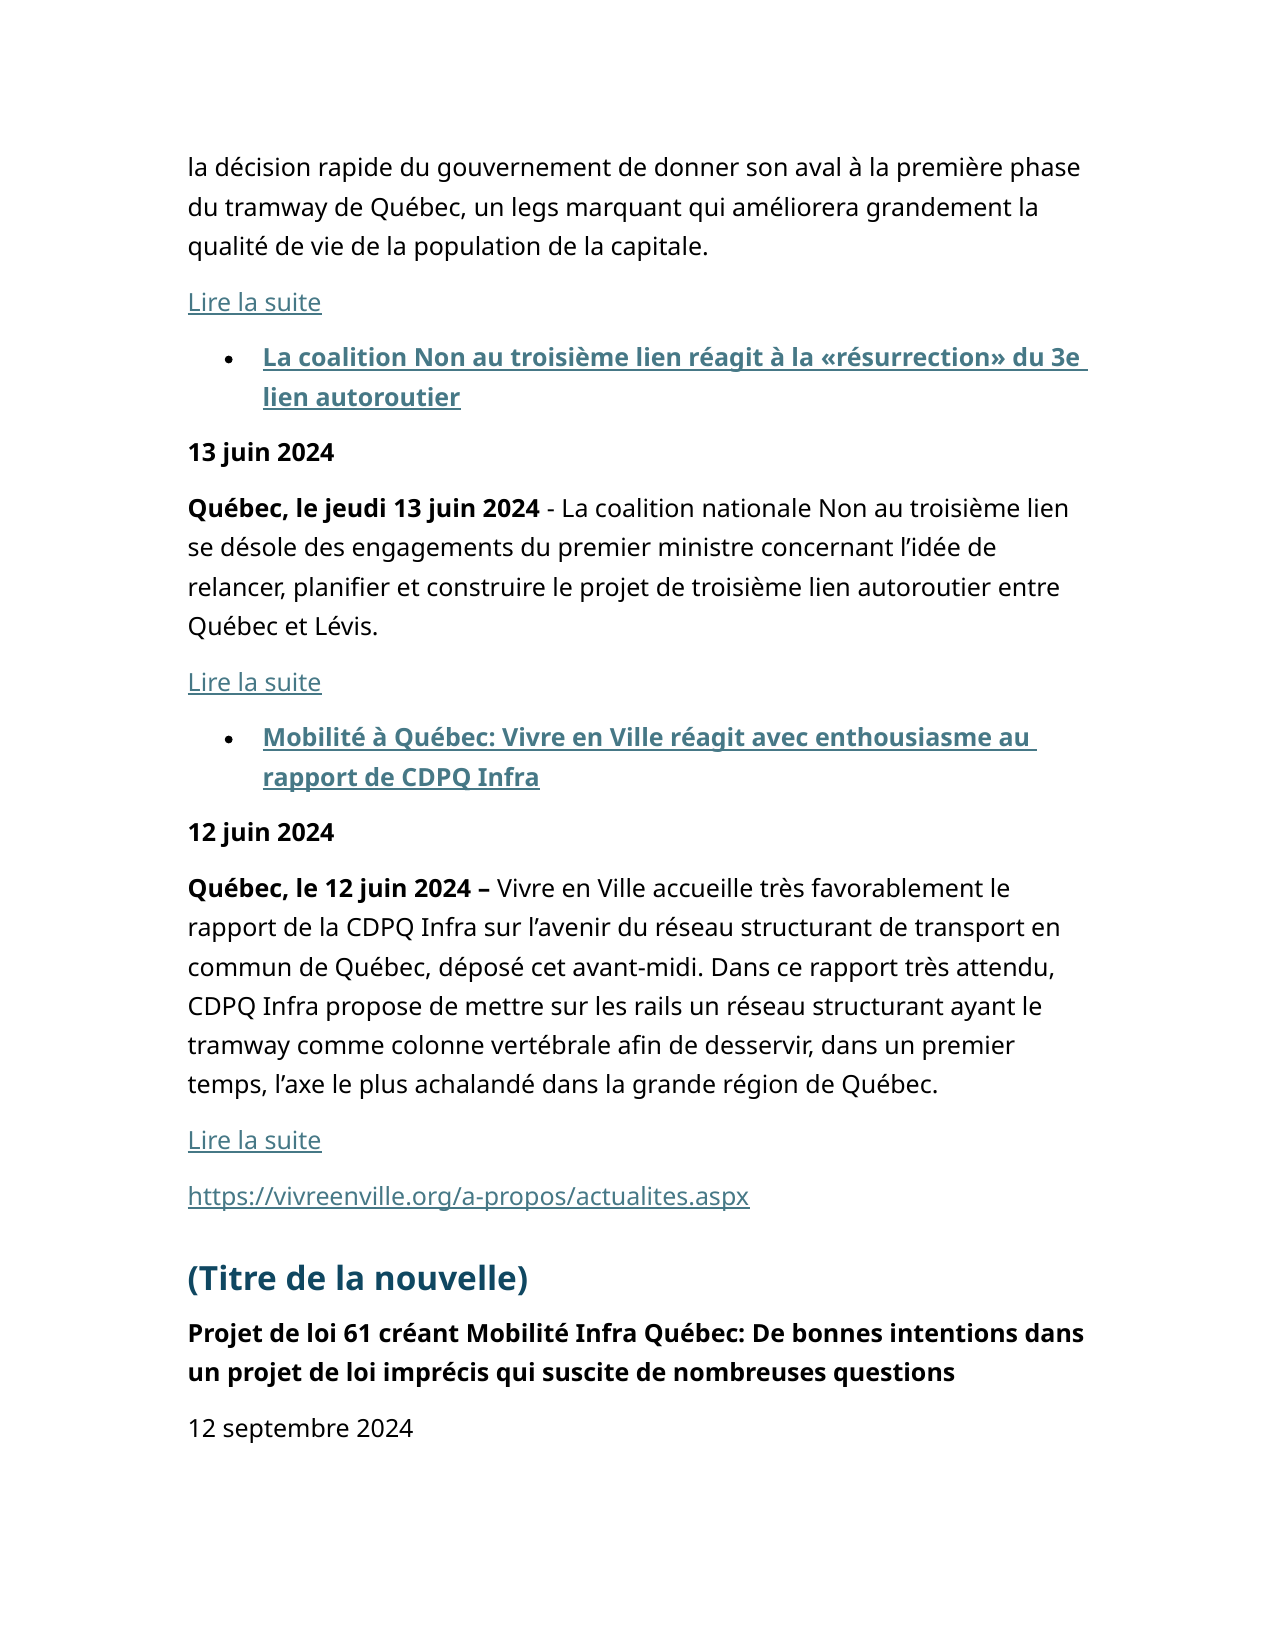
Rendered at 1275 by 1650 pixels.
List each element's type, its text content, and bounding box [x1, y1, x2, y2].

text Lire la suite [187, 664, 1087, 698]
text 13 juin 2024 [187, 435, 1087, 469]
text Projet de loi 61 créant Mobilité Infra Québec: De bonnes intentions dans un projet de loi imprécis qui suscite de nombreuses questions [187, 1316, 1087, 1389]
list Mobilité à Québec: Vivre en Ville réagit avec enthousiasme au rapport de CDPQ Infra [225, 720, 1087, 793]
list La coalition Non au troisième lien réagit à la «résurrection» du 3e lien autoroutier [225, 340, 1087, 413]
text Lire la suite [187, 284, 1087, 318]
text Lire la suite [187, 1122, 1087, 1157]
text Québec, le jeudi 13 juin 2024 - La coalition nationale Non au troisième lien se désole des engagements du premier ministre concernant l’idée de relancer, planifier et construire le projet de troisième lien autoroutier entre Québec et Lévis. [187, 491, 1087, 642]
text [187, 150, 1087, 262]
subtitle (Titre de la nouvelle) [187, 1255, 1087, 1300]
text https://vivreenville.org/a-propos/actualites.aspx [187, 1178, 1087, 1212]
text Québec, le 12 juin 2024 – Vivre en Ville accueille très favorablement le rapport de la CDPQ Infra sur l’avenir du réseau structurant de transport en commun de Québec, déposé cet avant-midi. Dans ce rapport très attendu, CDPQ Infra propose de mettre sur les rails un réseau structurant ayant le tramway comme colonne vertébrale afin de desservir, dans un premier temps, l’axe le plus achalandé dans la grande région de Québec. [187, 871, 1087, 1101]
text 12 septembre 2024 [187, 1411, 1087, 1444]
text 12 juin 2024 [187, 815, 1087, 849]
